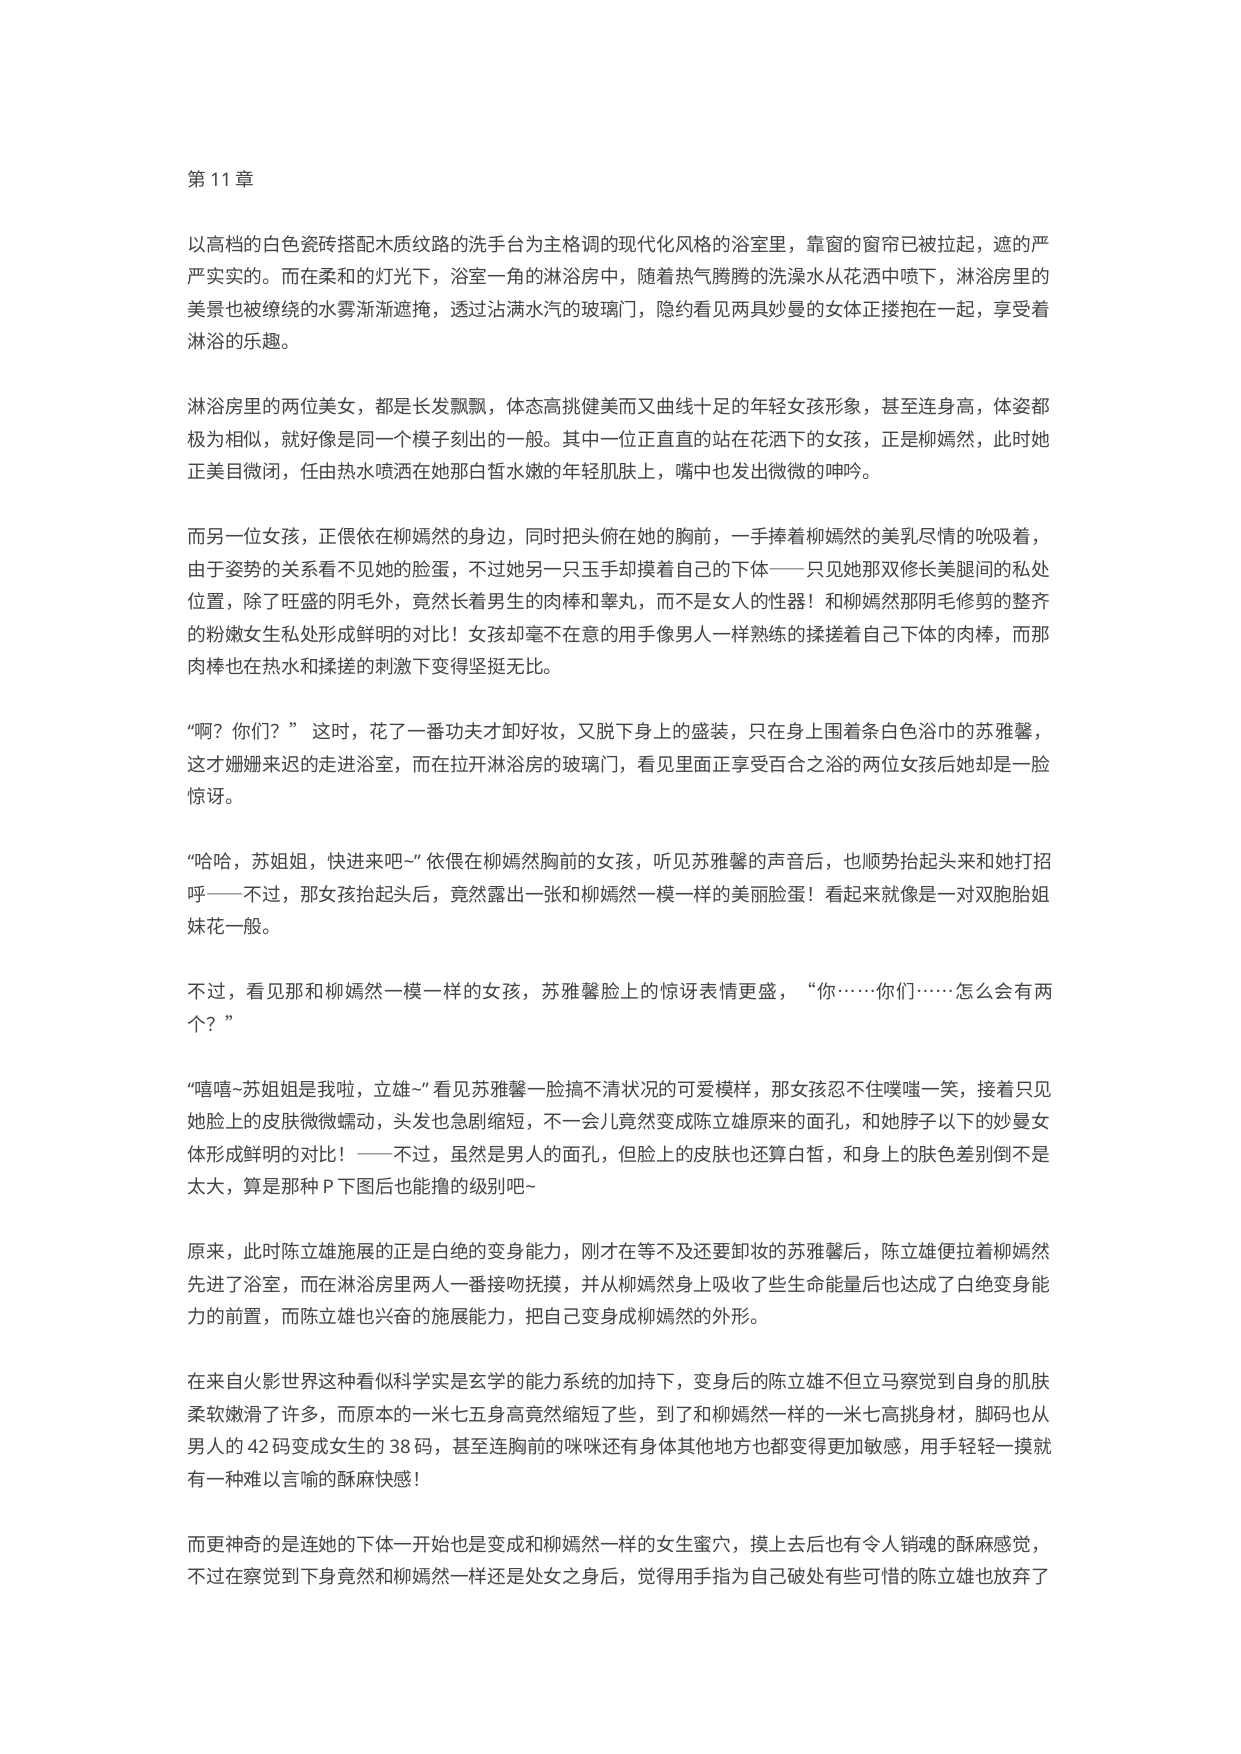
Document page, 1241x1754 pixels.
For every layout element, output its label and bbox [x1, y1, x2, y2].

text [187, 162, 1053, 1592]
